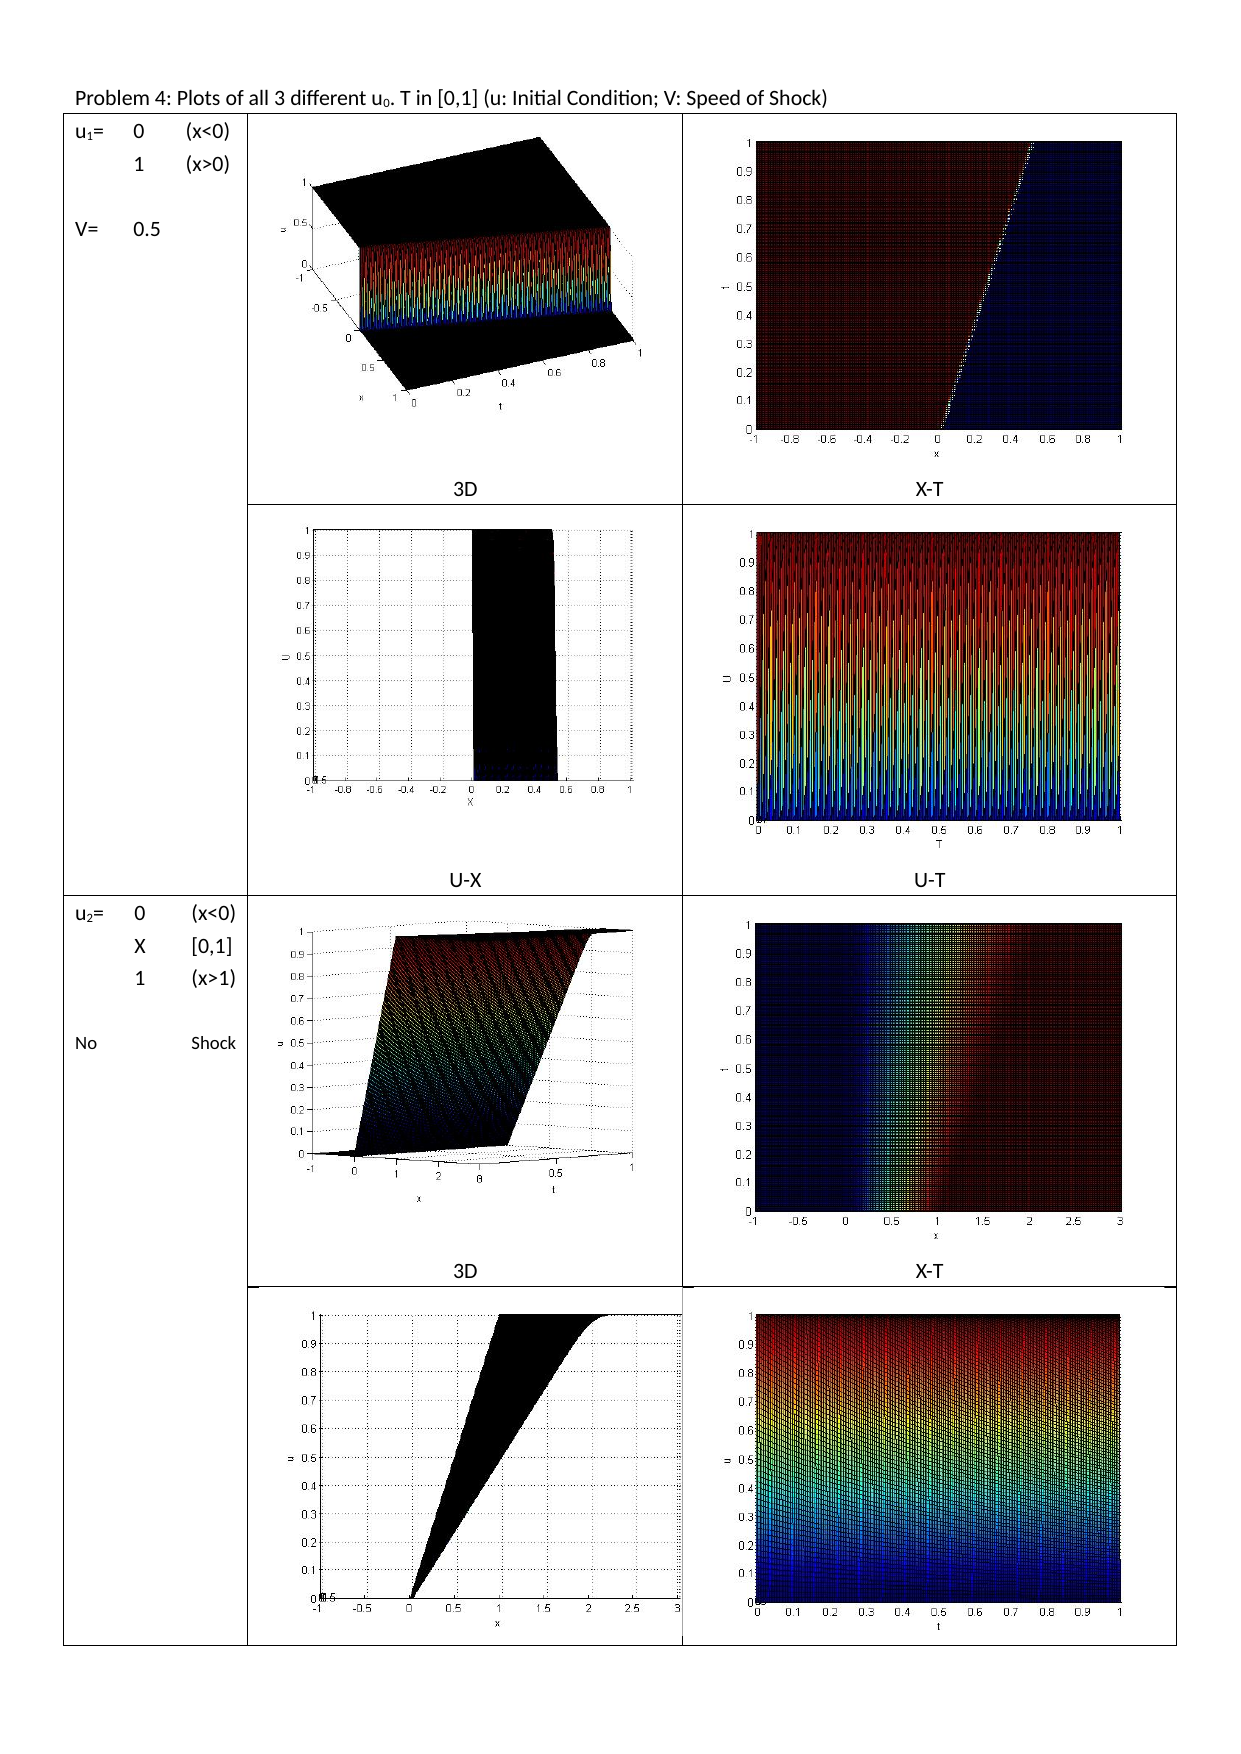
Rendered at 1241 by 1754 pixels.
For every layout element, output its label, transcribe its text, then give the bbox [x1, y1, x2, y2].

table_header (x<0) (x>0) [174, 114, 247, 504]
table_cell U-X [248, 505, 682, 895]
table_cell (x<0) [0,1] (x>1) Shock [180, 896, 247, 1645]
table_cell 0 X 1 [123, 896, 180, 1645]
table_header X-T [683, 114, 1176, 504]
picture [259, 505, 672, 814]
table_cell 3D [248, 896, 682, 1286]
picture [259, 1287, 683, 1636]
picture [259, 896, 672, 1205]
table_header 0 1 0.5 [122, 114, 174, 504]
picture [694, 114, 1165, 467]
table_header u1= V= [64, 114, 122, 504]
picture [693, 1287, 1165, 1640]
picture [694, 505, 1165, 858]
picture [693, 896, 1165, 1249]
table_cell U-T [683, 505, 1176, 895]
table_cell [64, 504, 247, 895]
table_cell X-T [683, 896, 1176, 1286]
table_cell U-T [683, 1288, 1176, 1645]
table_cell U-X [248, 1288, 682, 1645]
table_header 3D [248, 114, 682, 504]
text Problem 4: Plots of all 3 different u0. T in [0,1] (u: Initial Condition; V: Speed of Shock) [75, 81, 1165, 113]
picture [259, 114, 672, 423]
table_cell u2= No [64, 896, 123, 1645]
